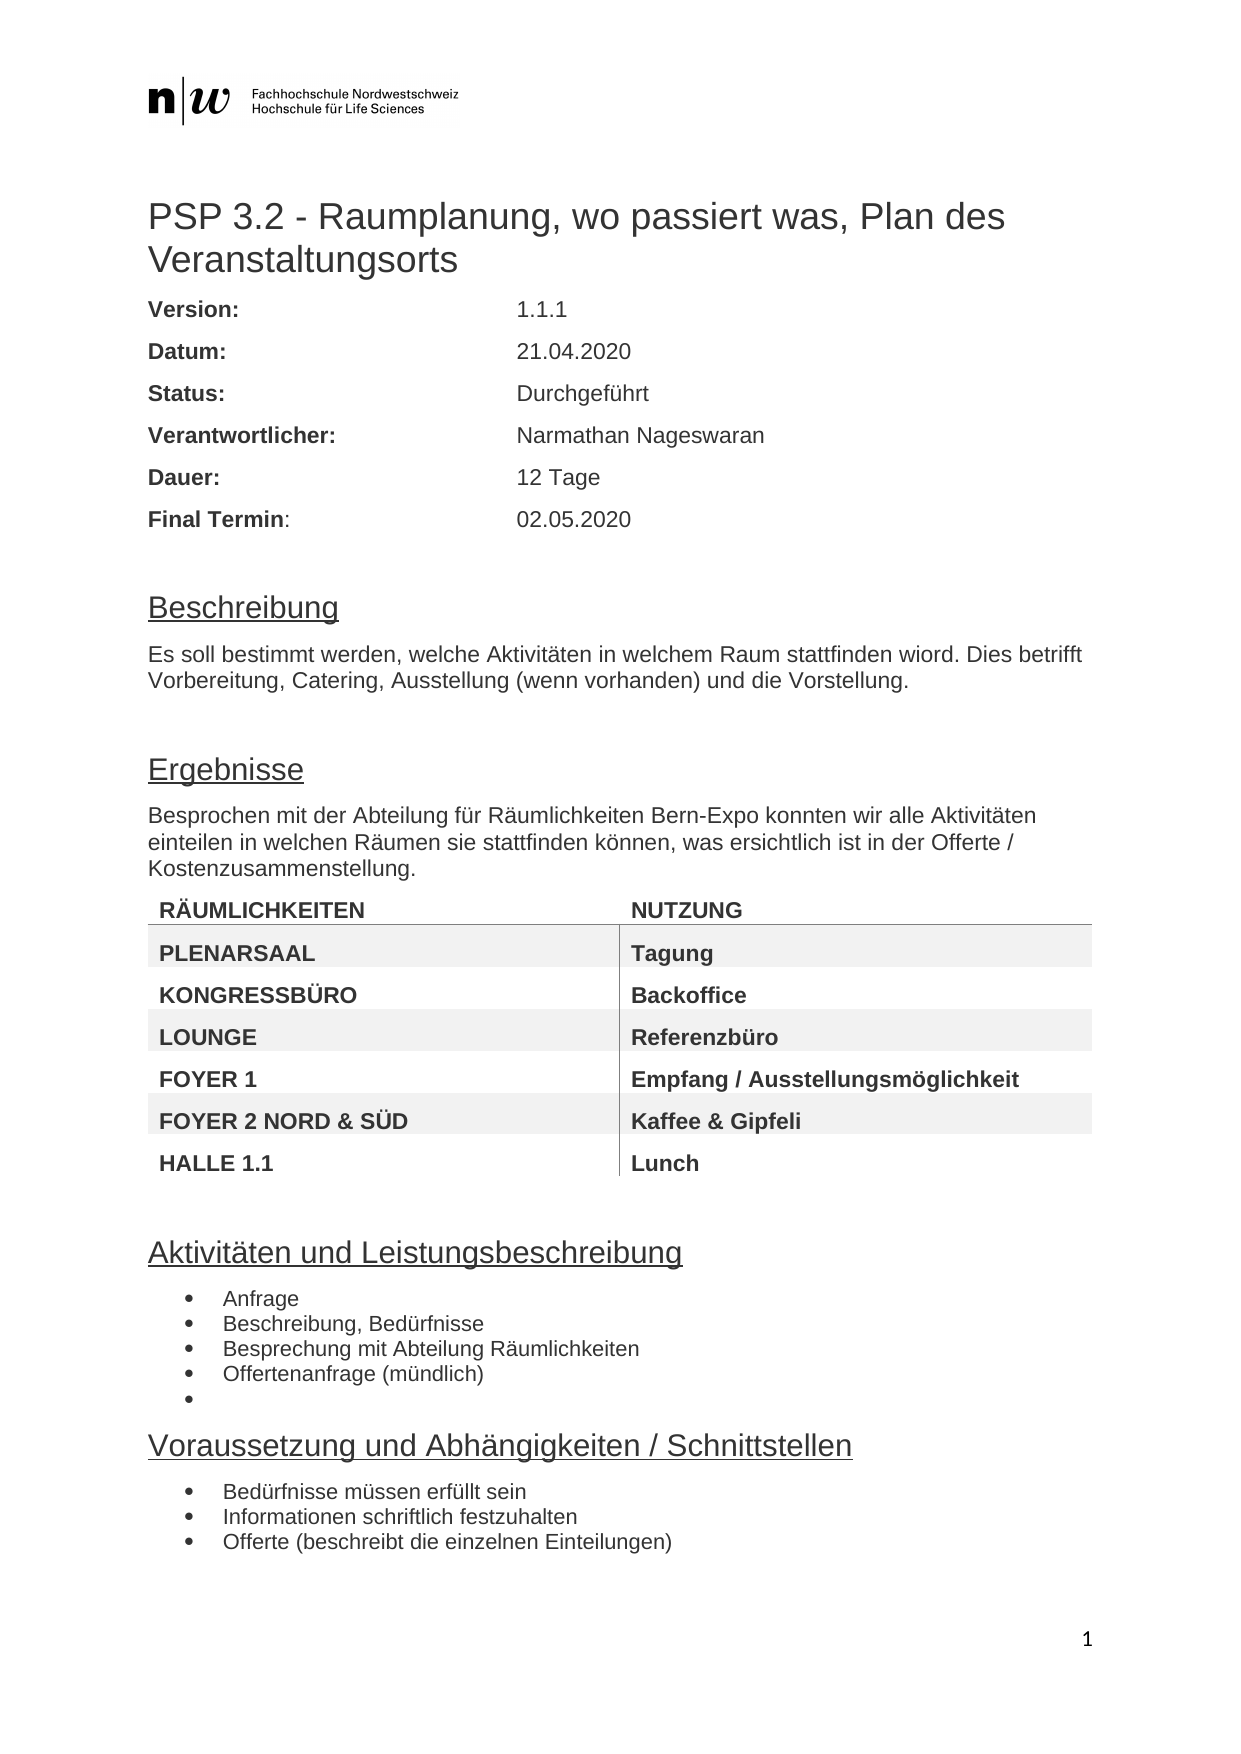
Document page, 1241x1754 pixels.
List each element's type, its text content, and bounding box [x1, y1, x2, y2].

list Informationen schriftlich festzuhalten [185, 1504, 1093, 1529]
list Offerte (beschreibt die einzelnen Einteilungen) [185, 1529, 1093, 1554]
table_cell Empfang / Ausstellungsmöglichkeit [620, 1051, 1092, 1092]
text Es soll bestimmt werden, welche Aktivitäten in welchem Raum stattfinden wiord. Dies betrifft Vorbereitung, Catering, Ausstellung (wenn vorhanden) und die Vorstellung. [148, 641, 1093, 693]
text Beschreibung [148, 589, 1093, 625]
table_cell Lunch [620, 1135, 1092, 1176]
text Ergebnisse [148, 751, 1093, 787]
table_cell Referenzbüro [620, 1009, 1092, 1051]
table_header Nutzung [620, 882, 1092, 923]
table_cell Lounge [148, 1009, 619, 1051]
text Voraussetzung und Abhängigkeiten / Schnittstellen [148, 1427, 1093, 1463]
table_cell Halle 1.1 [148, 1135, 619, 1176]
table_cell Backoffice [620, 967, 1092, 1008]
list Anfrage [185, 1286, 1093, 1311]
text Final Termin: 02.05.2020 [148, 506, 1093, 533]
list Bedürfnisse müssen erfüllt sein [185, 1479, 1093, 1504]
table_cell Tagung [620, 925, 1092, 967]
list Besprechung mit Abteilung Räumlichkeiten [185, 1336, 1093, 1361]
table_cell Kaffee & Gipfeli [620, 1093, 1092, 1134]
table_cell Kongressbüro [148, 967, 619, 1008]
list Offertenanfrage (mündlich) [185, 1361, 1093, 1386]
text Besprochen mit der Abteilung für Räumlichkeiten Bern-Expo konnten wir alle Aktivitäten einteilen in welchen Räumen sie stattfinden können, was ersichtlich ist in der Offerte / Kostenzusammenstellung. [148, 802, 1093, 882]
table_header Räumlichkeiten [148, 882, 619, 923]
list Beschreibung, Bedürfnisse [185, 1311, 1093, 1336]
table_cell Foyer 2 Nord & Süd [148, 1093, 619, 1134]
picture [147, 73, 460, 128]
text Verantwortlicher: Narmathan Nageswaran [148, 422, 1093, 449]
text Dauer: 12 Tage [148, 464, 1093, 491]
text Aktivitäten und Leistungsbeschreibung [148, 1234, 1093, 1270]
text Version: 1.1.1 [148, 296, 1093, 323]
text PSP 3.2 - Raumplanung, wo passiert was, Plan des Veranstaltungsorts [148, 194, 1093, 281]
table_cell PLenarsaal [148, 925, 619, 967]
text Status: Durchgeführt [148, 380, 1093, 407]
text Datum: 21.04.2020 [148, 338, 1093, 365]
table_cell Foyer 1 [148, 1051, 619, 1092]
